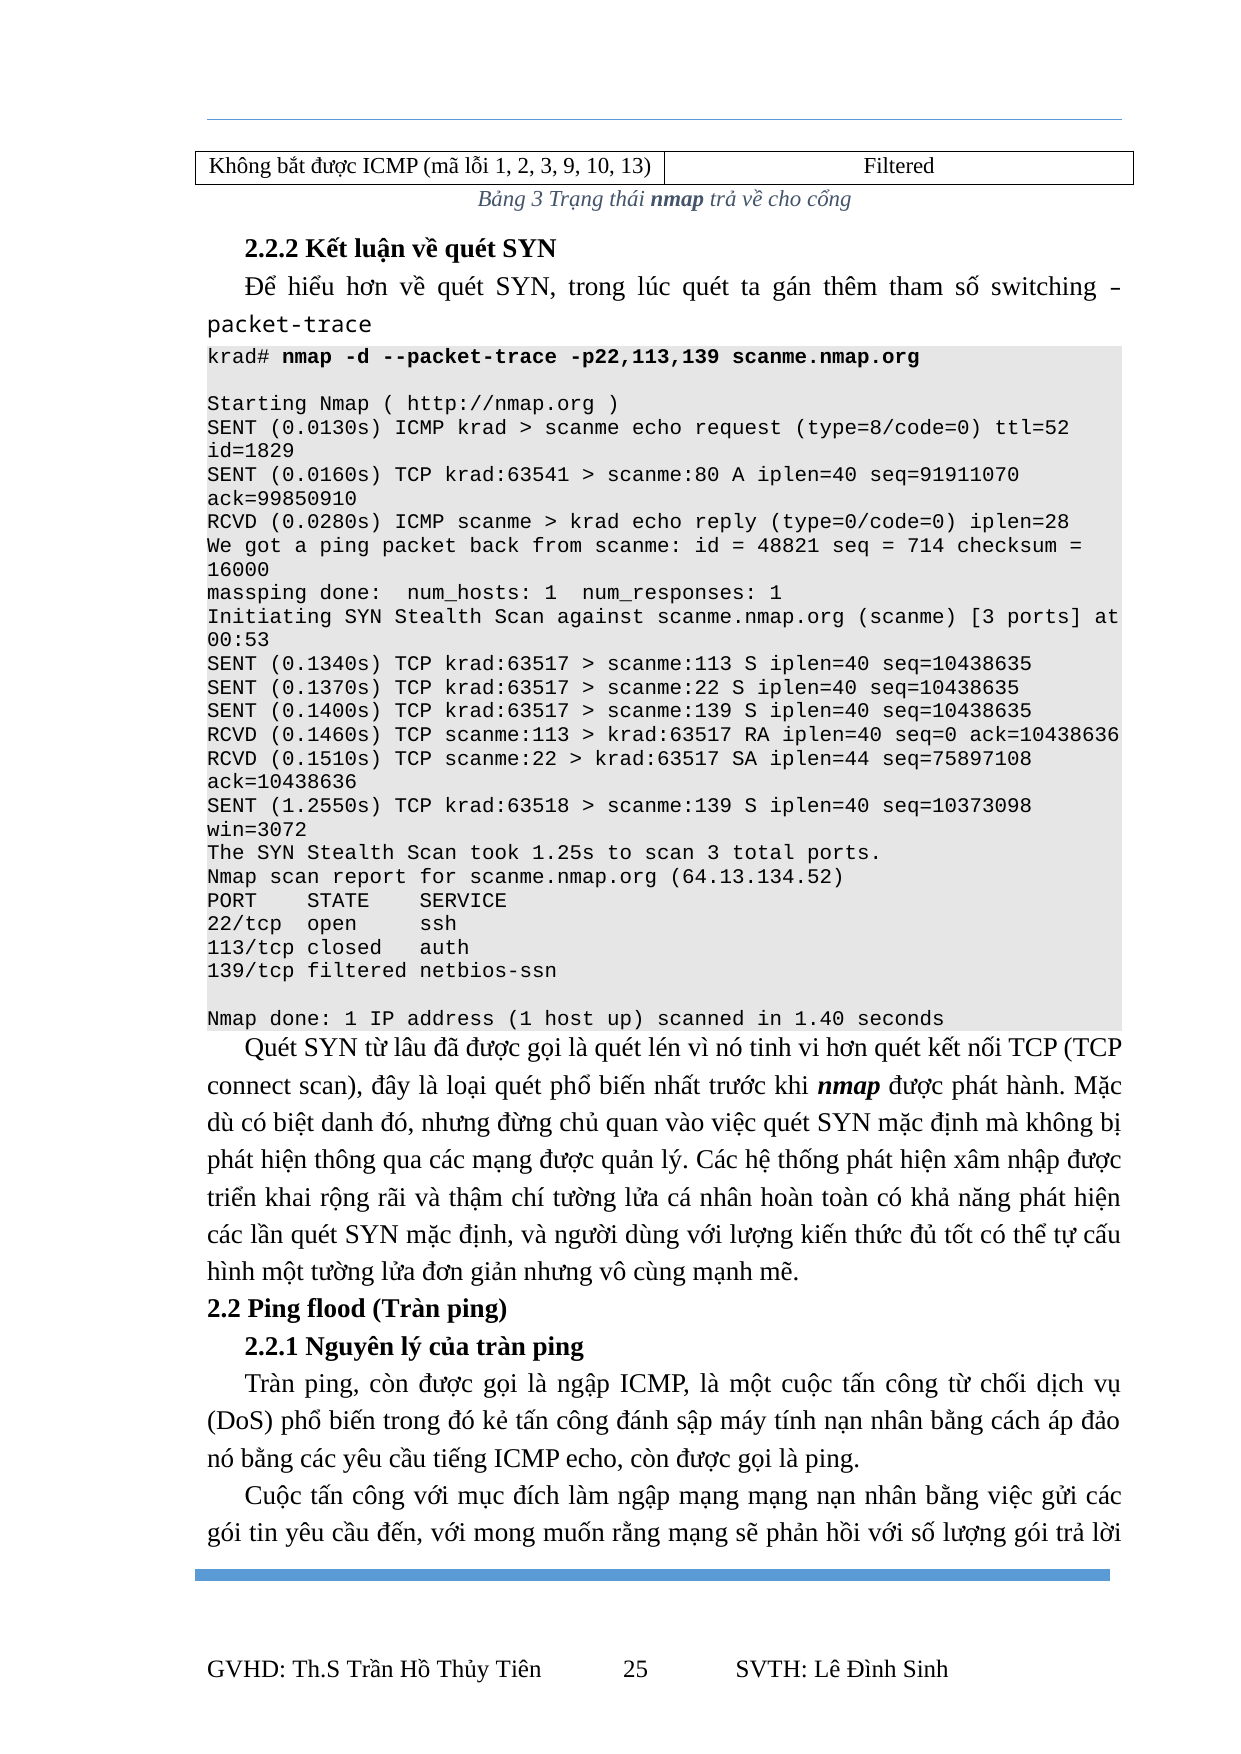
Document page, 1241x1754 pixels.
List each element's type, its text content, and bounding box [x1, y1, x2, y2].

table_cell Không bắt được ICMP (mã lỗi 1, 2, 3, 9, 10, 13) [196, 152, 664, 184]
subtitle 2.2 Ping flood (Tràn ping) [207, 1292, 1122, 1324]
text RCVD (0.0280s) ICMP scanme > krad echo reply (type=0/code=0) iplen=28 [207, 511, 1122, 535]
text 22/tcp open ssh [207, 913, 1122, 937]
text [207, 1479, 1122, 1547]
text RCVD (0.1510s) TCP scanme:22 > krad:63517 SA iplen=44 seq=75897108 ack=10438636 [207, 748, 1122, 795]
text The SYN Stealth Scan took 1.25s to scan 3 total ports. [207, 842, 1122, 866]
subtitle 2.2.1 Nguyên lý của tràn ping [207, 1330, 1122, 1361]
text SENT (0.1370s) TCP krad:63517 > scanme:22 S iplen=40 seq=10438635 [207, 677, 1122, 700]
text Nmap done: 1 IP address (1 host up) scanned in 1.40 seconds [207, 1008, 1122, 1031]
text massping done: num_hosts: 1 num_responses: 1 [207, 582, 1122, 606]
text Để hiểu hơn về quét SYN, trong lúc quét ta gán thêm tham số switching –packet-trace [207, 270, 1122, 339]
text 139/tcp filtered netbios-ssn [207, 961, 1122, 984]
text SENT (0.1400s) TCP krad:63517 > scanme:139 S iplen=40 seq=10438635 [207, 700, 1122, 724]
text Starting Nmap ( http://nmap.org ) [207, 393, 1122, 417]
text Quét SYN từ lâu đã được gọi là quét lén vì nó tinh vi hơn quét kết nối TCP (TCP connect scan), đây là loại quét phổ biến nhất trước khi nmap được phát hành. Mặc dù có biệt danh đó, nhưng đừng chủ quan vào việc quét SYN mặc định mà không bị phát hiện thông qua các mạng được quản lý. Các hệ thống phát hiện xâm nhập được triển khai rộng rãi và thậm chí tường lửa cá nhân hoàn toàn có khả năng phát hiện các lần quét SYN mặc định, và người dùng với lượng kiến thức đủ tốt có thể tự cấu hình một tường lửa đơn giản nhưng vô cùng mạnh mẽ. [207, 1031, 1122, 1286]
text RCVD (0.1460s) TCP scanme:113 > krad:63517 RA iplen=40 seq=0 ack=10438636 [207, 724, 1122, 748]
text SENT (0.1340s) TCP krad:63517 > scanme:113 S iplen=40 seq=10438635 [207, 653, 1122, 677]
text krad# nmap -d --packet-trace -p22,113,139 scanme.nmap.org [207, 346, 1122, 369]
text Bảng 3 Trạng thái nmap trả về cho cổng [207, 185, 1122, 212]
table_cell Filtered [665, 152, 1133, 184]
text PORT STATE SERVICE [207, 889, 1122, 913]
text SENT (0.0130s) ICMP krad > scanme echo request (type=8/code=0) ttl=52 id=1829 [207, 417, 1122, 464]
subtitle 2.2.2 Kết luận về quét SYN [207, 233, 1122, 264]
text SENT (0.0160s) TCP krad:63541 > scanme:80 A iplen=40 seq=91911070 ack=99850910 [207, 464, 1122, 511]
text Nmap scan report for scanme.nmap.org (64.13.134.52) [207, 866, 1122, 889]
text We got a ping packet back from scanme: id = 48821 seq = 714 checksum = 16000 [207, 535, 1122, 582]
text Tràn ping, còn được gọi là ngập ICMP, là một cuộc tấn công từ chối dịch vụ (DoS) phổ biến trong đó kẻ tấn công đánh sập máy tính nạn nhân bằng cách áp đảo nó bằng các yêu cầu tiếng ICMP echo, còn được gọi là ping. [207, 1367, 1122, 1473]
text 113/tcp closed auth [207, 937, 1122, 961]
text SENT (1.2550s) TCP krad:63518 > scanme:139 S iplen=40 seq=10373098 win=3072 [207, 795, 1122, 842]
text Initiating SYN Stealth Scan against scanme.nmap.org (scanme) [3 ports] at 00:53 [207, 606, 1122, 653]
